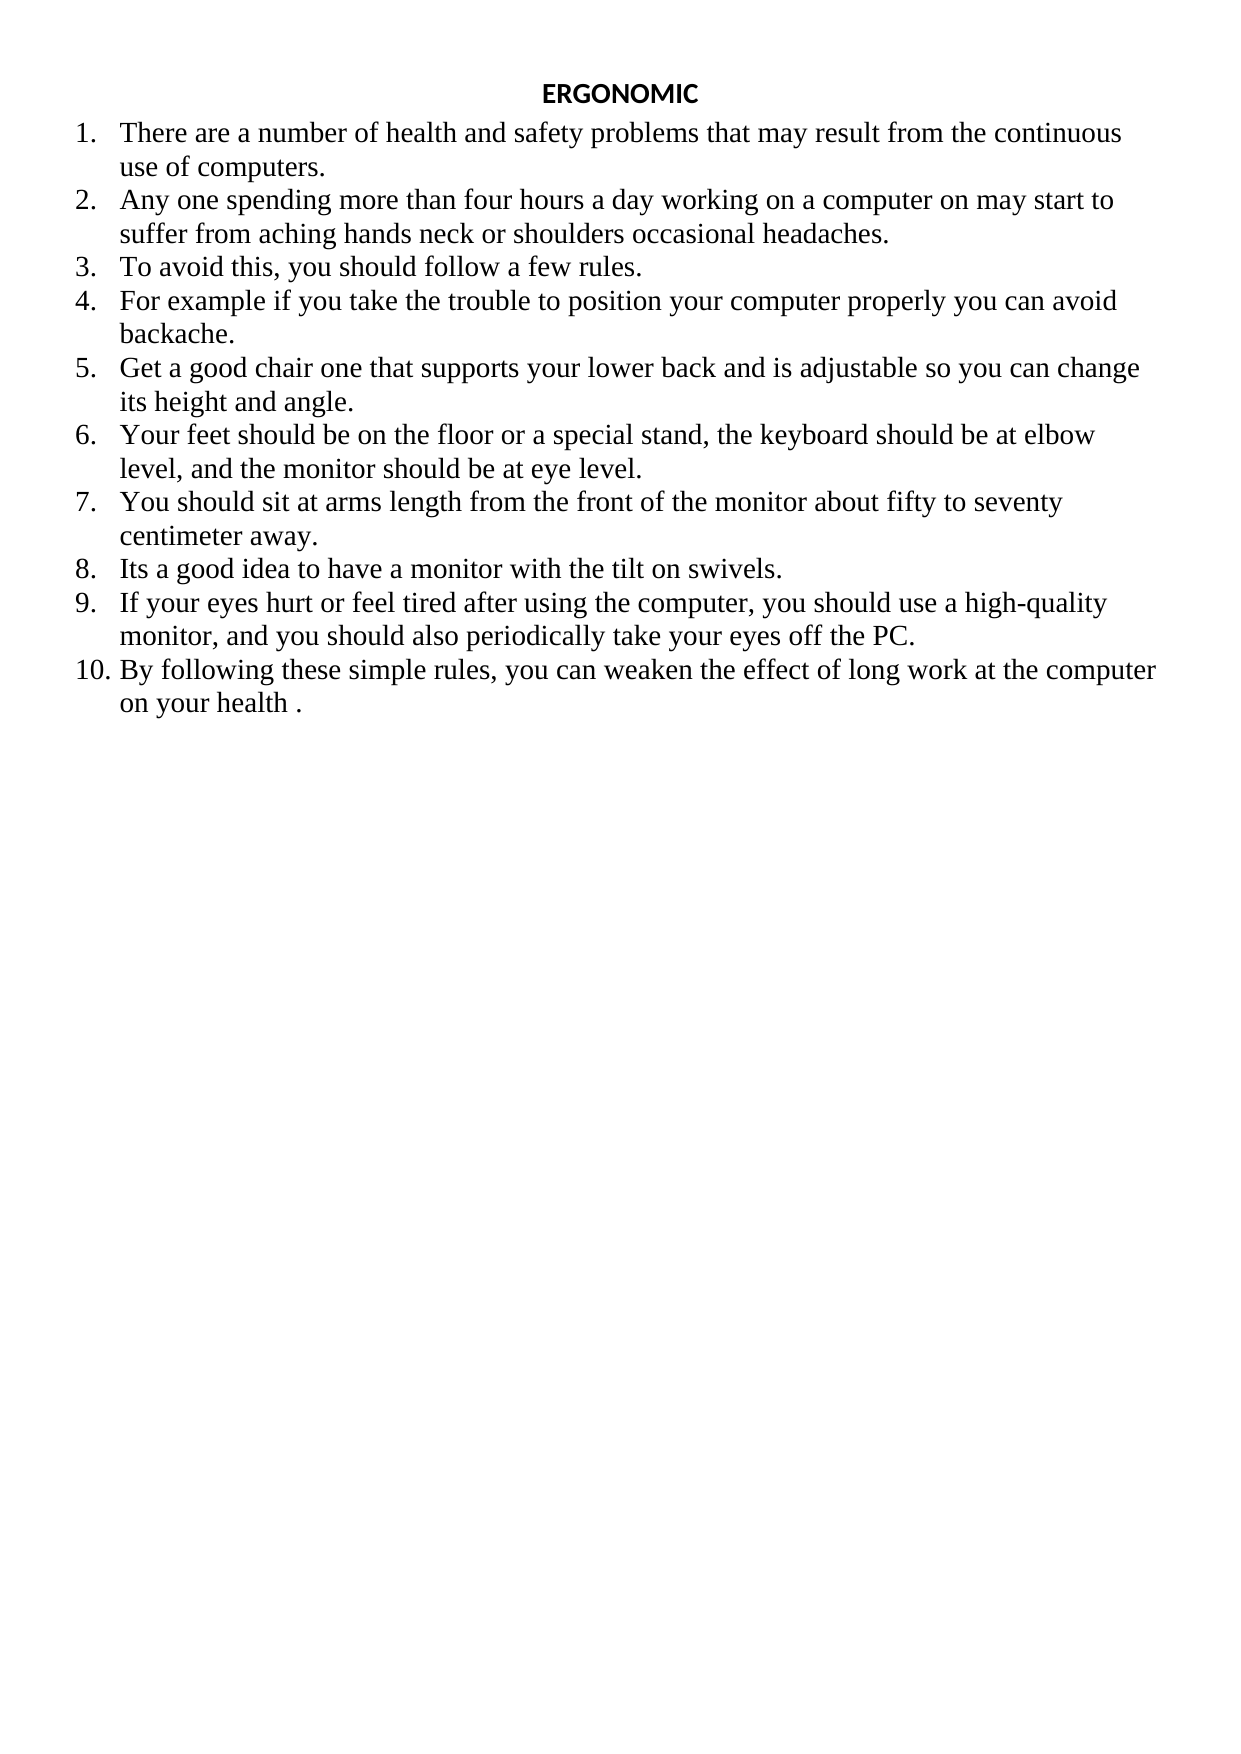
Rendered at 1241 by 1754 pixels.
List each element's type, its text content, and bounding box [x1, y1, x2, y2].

list Get a good chair one that supports your lower back and is adjustable so you can change its height and angle. [75, 350, 1165, 417]
list To avoid this, you should follow a few rules. [75, 249, 1165, 283]
list Your feet should be on the floor or a special stand, the keyboard should be at elbow level, and the monitor should be at eye level. [75, 417, 1165, 484]
list You should sit at arms length from the front of the monitor about fifty to seventy centimeter away. [75, 484, 1165, 551]
list Its a good idea to have a monitor with the tilt on swivels. [75, 551, 1165, 585]
list ERGONOMIC [75, 75, 1165, 111]
list There are a number of health and safety problems that may result from the continuous use of computers. [75, 115, 1165, 182]
list Any one spending more than four hours a day working on a computer on may start to suffer from aching hands neck or shoulders occasional headaches. [75, 182, 1165, 249]
list For example if you take the trouble to position your computer properly you can avoid backache. [75, 283, 1165, 350]
list If your eyes hurt or feel tired after using the computer, you should use a high-quality monitor, and you should also periodically take your eyes off the PC. [75, 585, 1165, 652]
list By following these simple rules, you can weaken the effect of long work at the computer on your health . [75, 652, 1165, 719]
